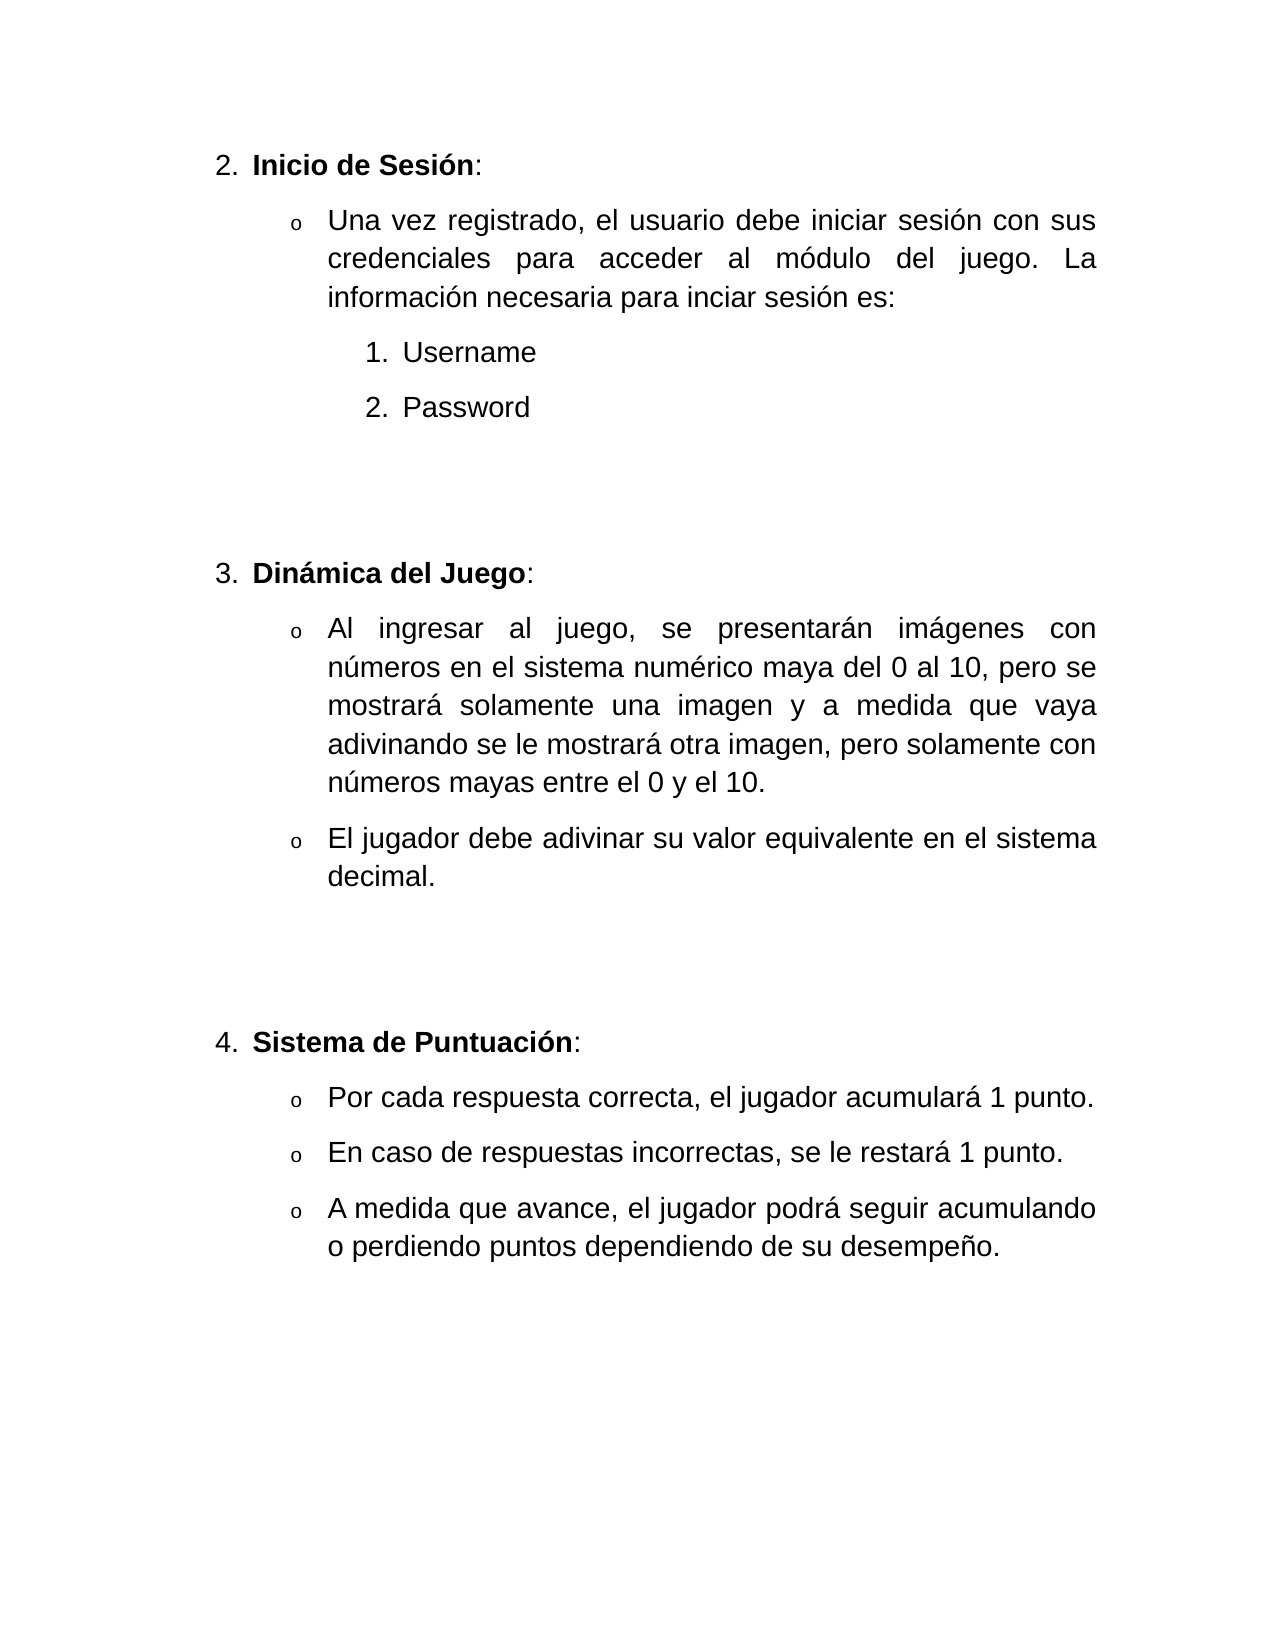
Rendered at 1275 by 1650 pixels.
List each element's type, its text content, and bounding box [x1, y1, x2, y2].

list Inicio de Sesión: [215, 148, 1098, 181]
list Por cada respuesta correcta, el jugador acumulará 1 punto. [290, 1080, 1098, 1114]
list Username [365, 335, 1098, 369]
list Dinámica del Juego: [215, 556, 1098, 589]
list En caso de respuestas incorrectas, se le restará 1 punto. [290, 1136, 1098, 1169]
list Al ingresar al juego, se presentarán imágenes con números en el sistema numérico maya del 0 al 10, pero se mostrará solamente una imagen y a medida que vaya adivinando se le mostrará otra imagen, pero solamente con números mayas entre el 0 y el 10. [290, 611, 1098, 799]
list El jugador debe adivinar su valor equivalente en el sistema decimal. [290, 821, 1098, 893]
list Password [365, 390, 1098, 424]
list A medida que avance, el jugador podrá seguir acumulando o perdiendo puntos dependiendo de su desempeño. [290, 1191, 1098, 1263]
list Sistema de Puntuación: [215, 1025, 1098, 1058]
list Una vez registrado, el usuario debe iniciar sesión con sus credenciales para acceder al módulo del juego. La información necesaria para inciar sesión es: [290, 203, 1098, 313]
